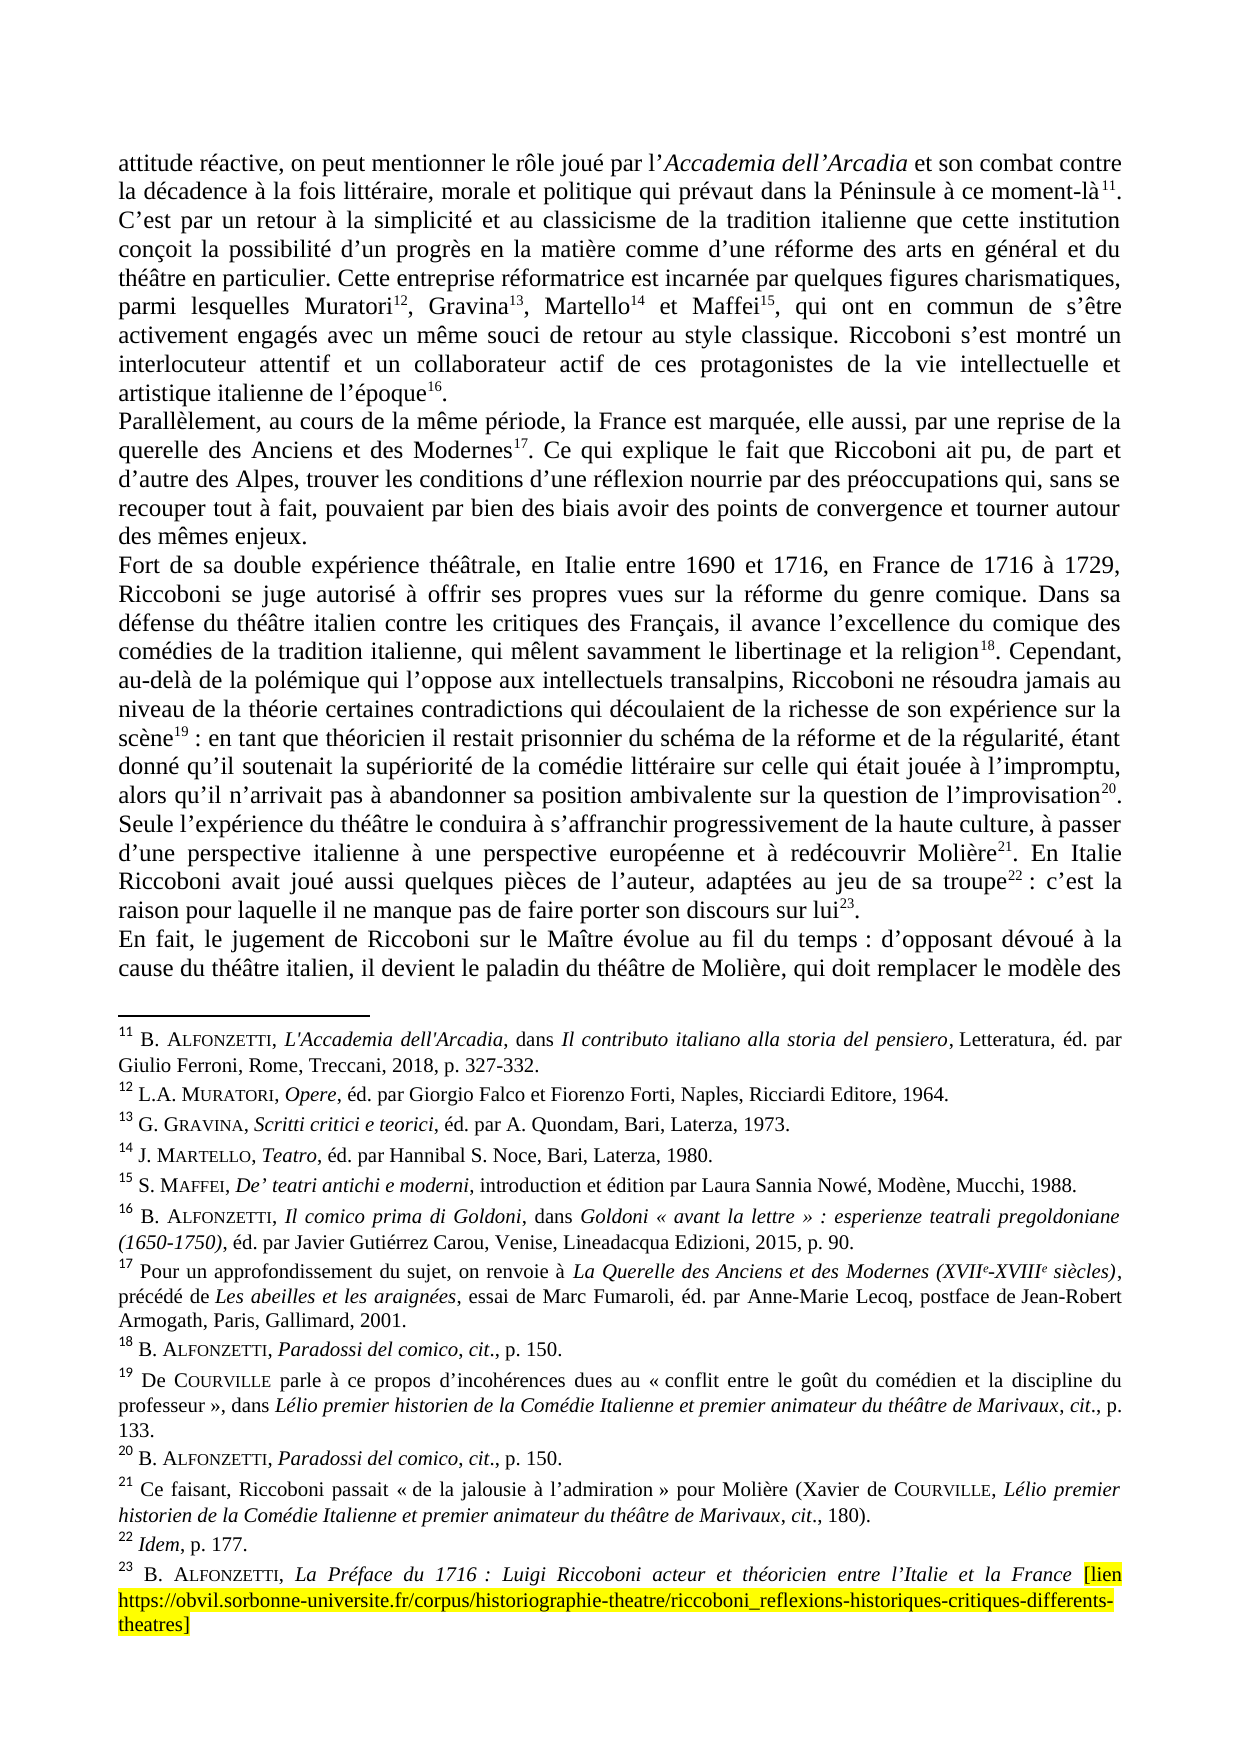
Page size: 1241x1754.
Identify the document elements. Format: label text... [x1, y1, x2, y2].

text Fort de sa double expérience théâtrale, en Italie entre 1690 et 1716, en France de 1716 à 1729, Riccoboni se juge autorisé à offrir ses propres vues sur la réforme du genre comique. Dans sa défense du théâtre italien contre les critiques des Français, il avance l’excellence du comique des comédies de la tradition italienne, qui mêlent savamment le libertinage et la religion. Cependant, au-delà de la polémique qui l’oppose aux intellectuels transalpins, Riccoboni ne résoudra jamais au niveau de la théorie certaines contradictions qui découlaient de la richesse de son expérience sur la scène : en tant que théoricien il restait prisonnier du schéma de la réforme et de la régularité, étant donné qu’il soutenait la supériorité de la comédie littéraire sur celle qui était jouée à l’impromptu, alors qu’il n’arrivait pas à abandonner sa position ambivalente sur la question de l’improvisation. Seule l’expérience du théâtre le conduira à s’affranchir progressivement de la haute culture, à passer d’une perspective italienne à une perspective européenne et à redécouvrir Molière. En Italie Riccoboni avait joué aussi quelques pièces de l’auteur, adaptées au jeu de sa troupe : c’est la raison pour laquelle il ne manque pas de faire porter son discours sur lui. [118, 550, 1122, 924]
text Parallèlement, au cours de la même période, la France est marquée, elle aussi, par une reprise de la querelle des Anciens et des Modernes. Ce qui explique le fait que Riccoboni ait pu, de part et d’autre des Alpes, trouver les conditions d’une réflexion nourrie par des préoccupations qui, sans se recouper tout à fait, pouvaient par bien des biais avoir des points de convergence et tourner autour des mêmes enjeux. [118, 406, 1122, 550]
text En fait, le jugement de Riccoboni sur le Maître évolue au fil du temps : d’opposant dévoué à la cause du théâtre italien, il devient le paladin du théâtre de Molière, qui doit remplacer le modèle des Anciens. En effet, dans la Perfetta Poesia italiana Muratori, qui s’accordait avec Maffei pour condamner l’auteur de L’Avare [lien https://obvil.sorbonne-universite.fr/corpus/moliere/moliere_avare] alors que Gravina ne le prenait même pas en compte, reprochait au dramaturge français d’enseigner les vices et l’immoralité au théâtre. Dans un premier temps, ces termes trouvent leur écho direct dans les écrits de Lélio qui, en arrivant à Paris est poussé par son sentiment patriotique à dénoncer en Molière un plagiaire des pièces de la Comédie-Italienne. [118, 924, 1122, 981]
text L’Italie, épuisée par la domination espagnole, voyait alors dans la France un modèle culturel qu’il s’agissait de suivre. Or, la défiance des Français de l’époque à l’égard du théâtre italien a suscité dans les milieux éclairés italiens une réaction paradoxale de défense et de revendication de la valeur de la tradition italienne, qui devient alors consciente de sa propre richesse. À l’avant-garde de cette attitude réactive, on peut mentionner le rôle joué par l’Accademia dell’Arcadia et son combat contre la décadence à la fois littéraire, morale et politique qui prévaut dans la Péninsule à ce moment-là. C’est par un retour à la simplicité et au classicisme de la tradition italienne que cette institution conçoit la possibilité d’un progrès en la matière comme d’une réforme des arts en général et du théâtre en particulier. Cette entreprise réformatrice est incarnée par quelques figures charismatiques, parmi lesquelles Muratori, Gravina, Martello et Maffei, qui ont en commun de s’être activement engagés avec un même souci de retour au style classique. Riccoboni s’est montré un interlocuteur attentif et un collaborateur actif de ces protagonistes de la vie intellectuelle et artistique italienne de l’époque. [118, 148, 1122, 406]
